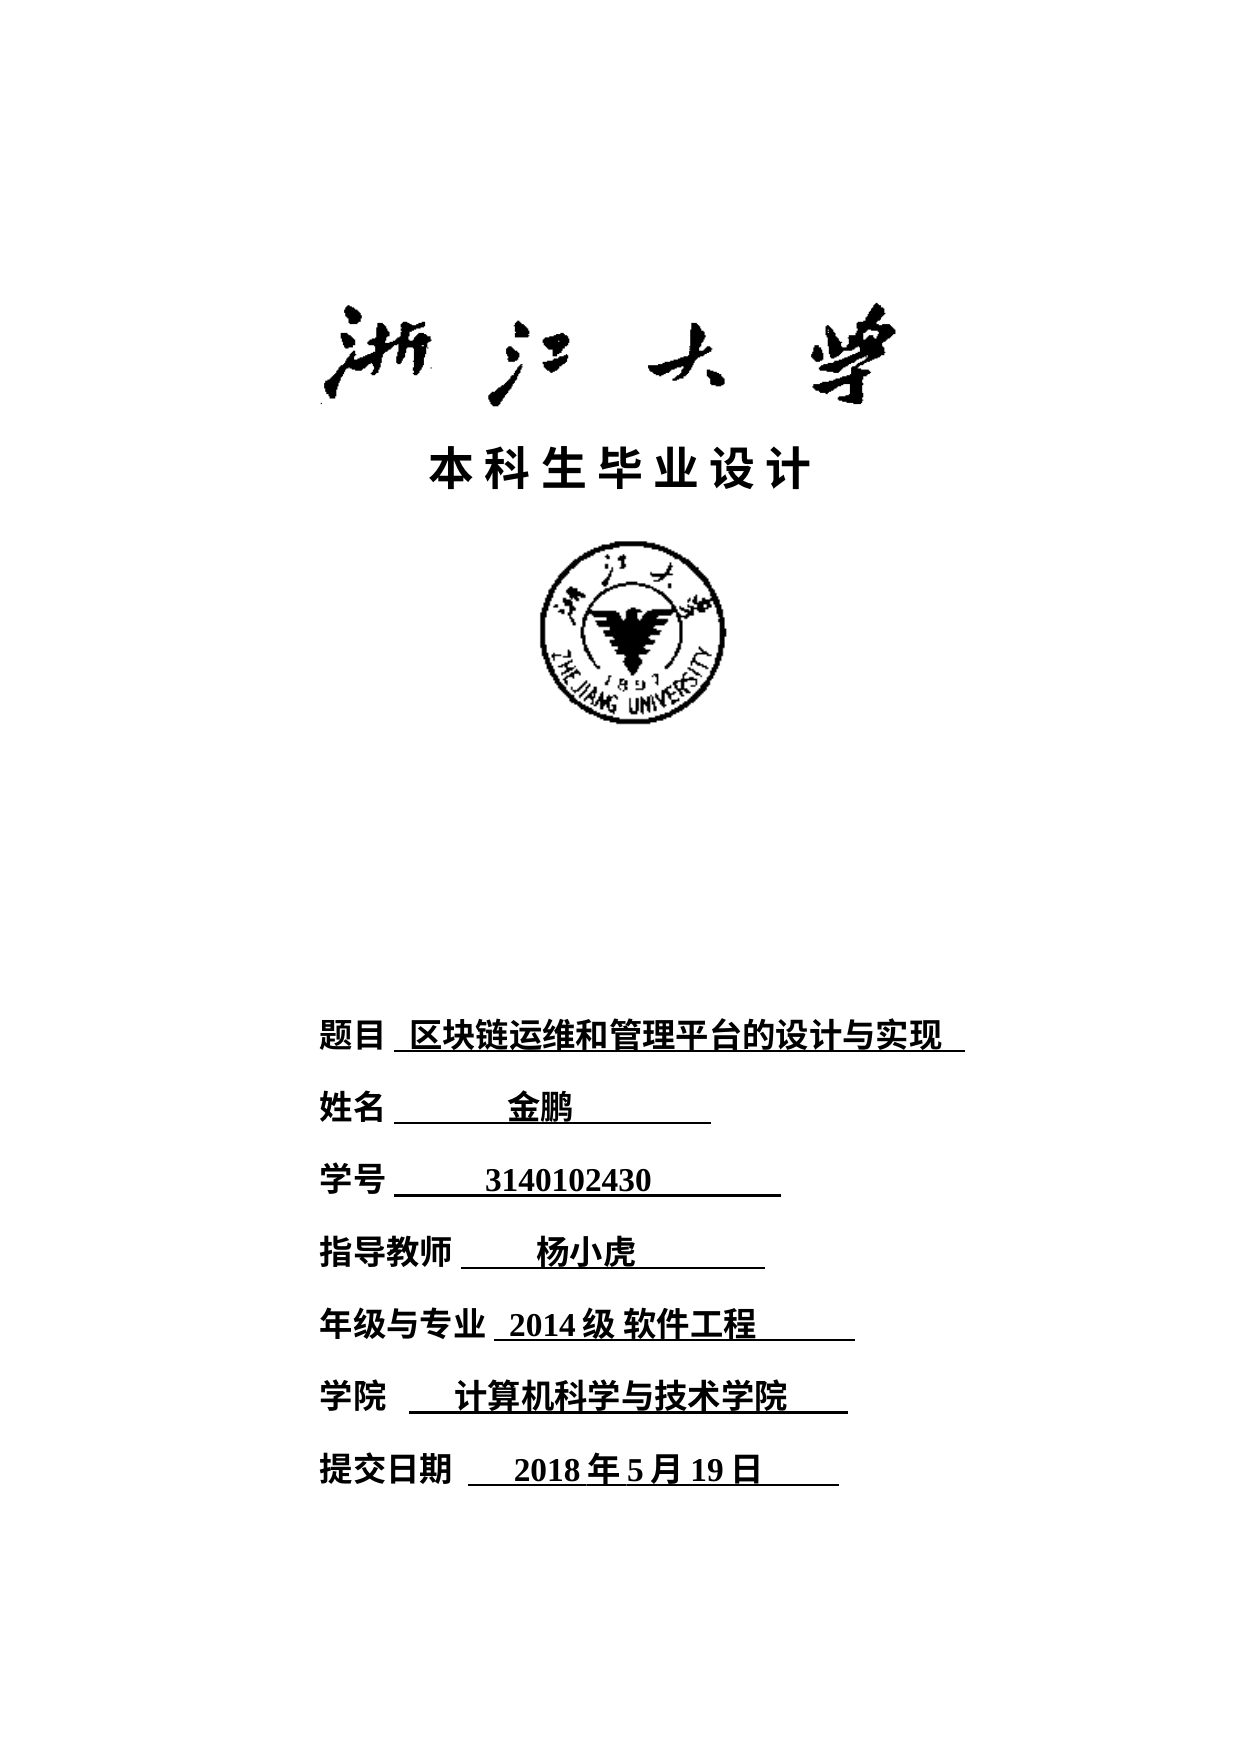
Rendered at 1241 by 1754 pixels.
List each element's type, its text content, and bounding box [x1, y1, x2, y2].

text 指导教师 杨小虎 [189, 1225, 1051, 1274]
text 提交日期 2018年5月19日 [189, 1442, 1051, 1491]
text 学院 计算机科学与技术学院 [189, 1370, 1051, 1418]
text 年级与专业 2014级 软件工程 [189, 1298, 1051, 1346]
text 姓名 金鹏 [189, 1081, 1051, 1129]
text 学号 3140102430 [189, 1153, 1051, 1201]
picture [282, 273, 921, 433]
text 题目 区块链运维和管理平台的设计与实现 [189, 1008, 1051, 1057]
picture [526, 540, 733, 742]
